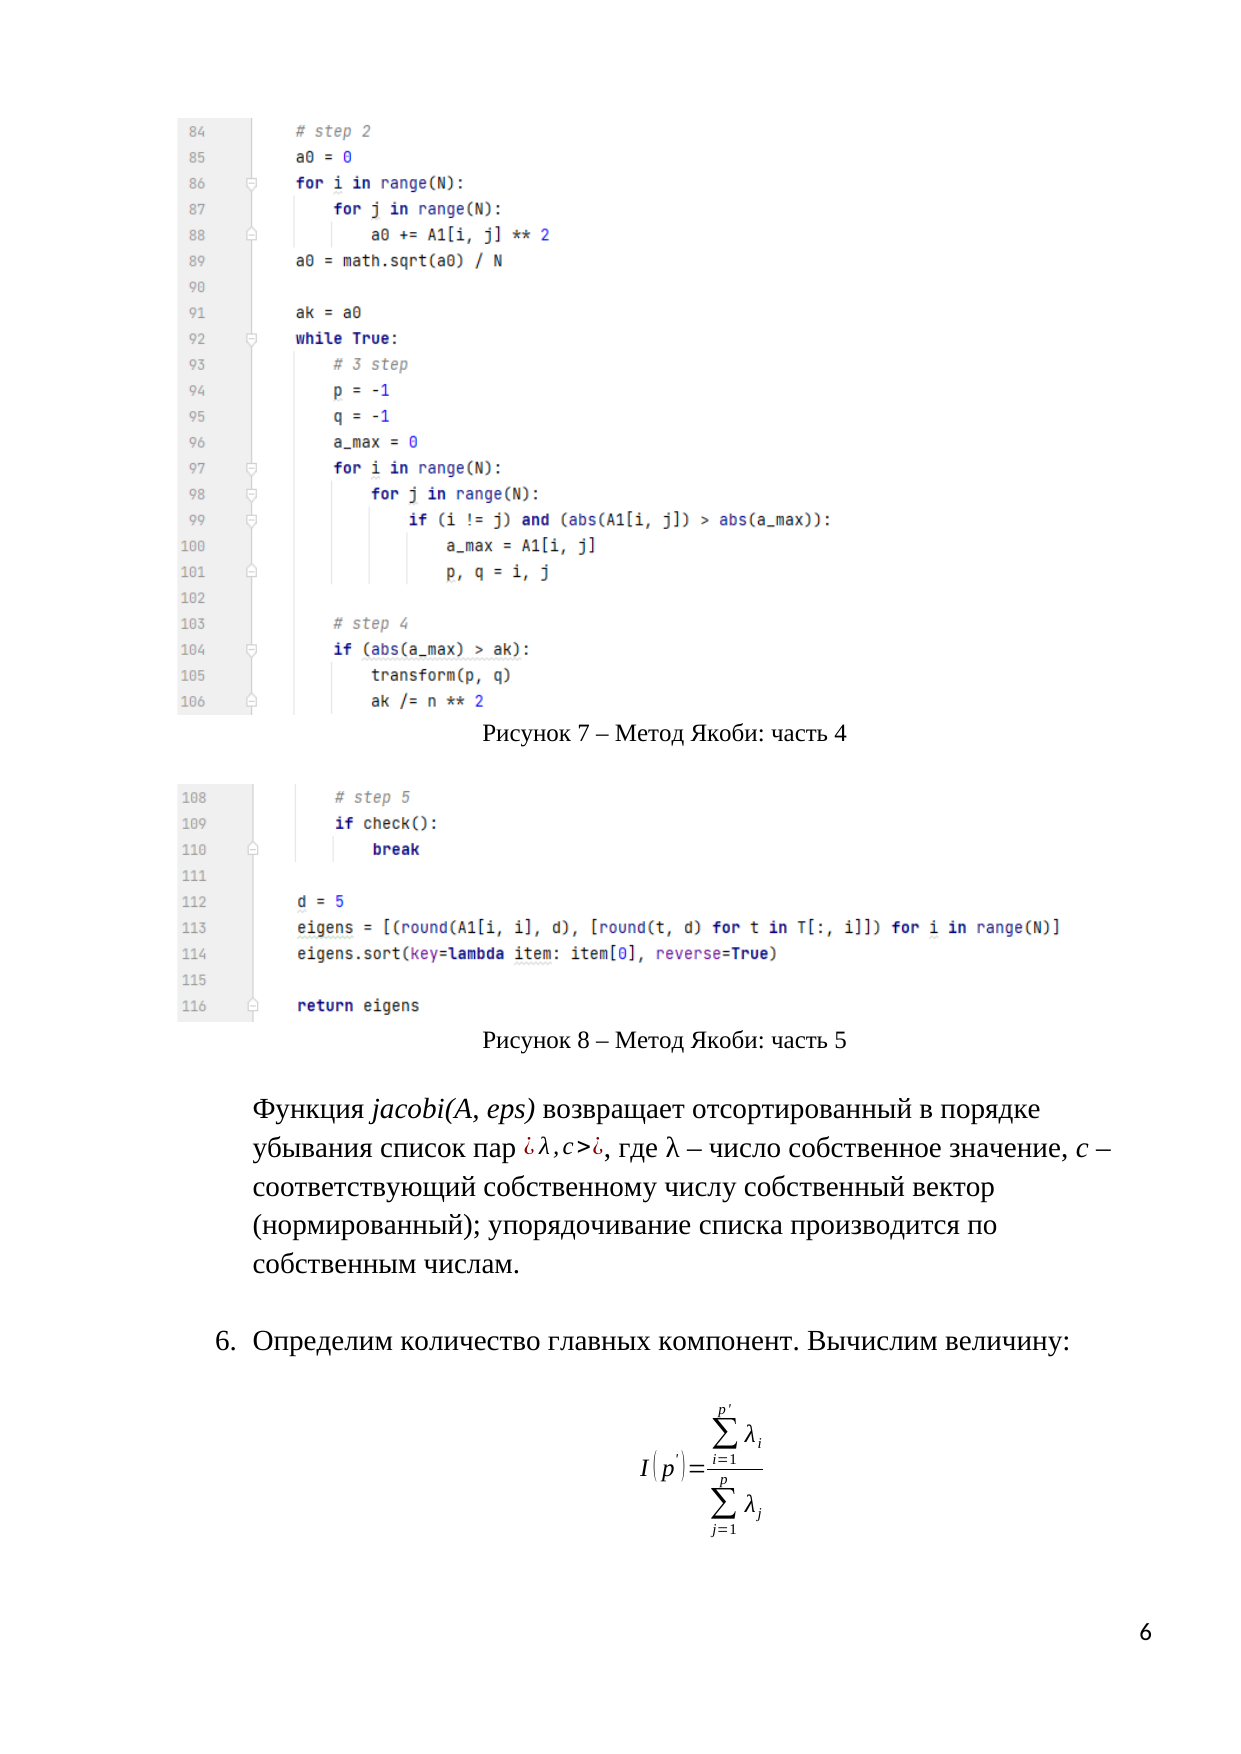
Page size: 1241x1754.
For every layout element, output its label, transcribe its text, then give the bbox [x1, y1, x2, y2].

picture [177, 118, 1152, 715]
list Рисунок 8 – Метод Якоби: часть 5 [177, 1022, 1152, 1054]
list Функция jacobi(A, eps) возвращает отсортированный в порядке убывания список пар , где λ – число собственное значение, с – соответствующий собственному числу собственный вектор (нормированный); упорядочивание списка производится по собственным числам. [252, 1092, 1152, 1279]
picture [177, 784, 1152, 1022]
list Рисунок 7 – Метод Якоби: часть 4 [177, 715, 1152, 747]
list Определим количество главных компонент. Вычислим величину: [215, 1323, 1152, 1356]
